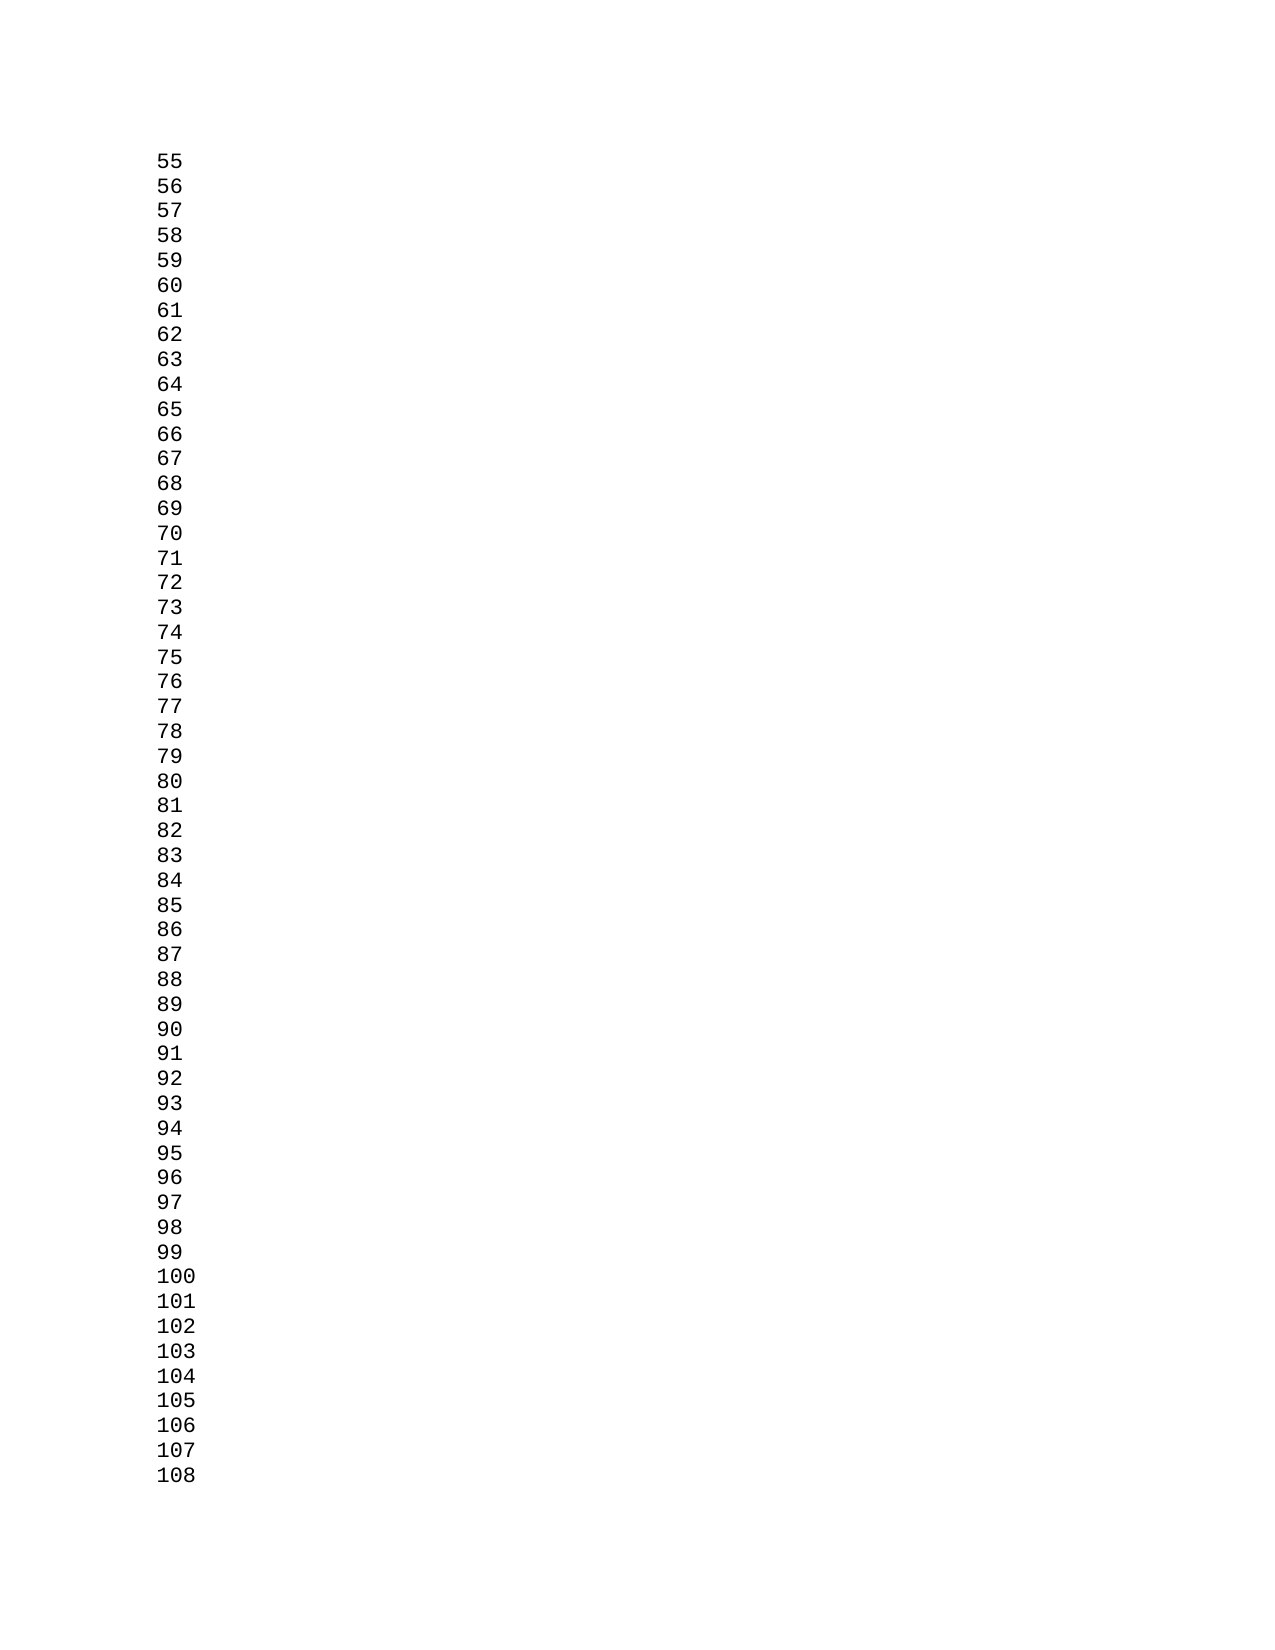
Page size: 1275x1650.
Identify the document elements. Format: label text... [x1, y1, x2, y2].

text 91 [156, 1042, 1118, 1067]
text 61 [156, 299, 1118, 323]
text 93 [156, 1092, 1118, 1117]
text 88 [156, 968, 1118, 993]
text 72 [156, 571, 1118, 596]
text 70 [156, 522, 1118, 547]
text 66 [156, 423, 1118, 447]
text 63 [156, 348, 1118, 373]
text 60 [156, 274, 1118, 299]
text 96 [156, 1166, 1118, 1191]
text 82 [156, 819, 1118, 844]
text 80 [156, 770, 1118, 794]
text 89 [156, 993, 1118, 1018]
text 101 [156, 1290, 1118, 1315]
text 57 [156, 199, 1118, 224]
text 64 [156, 373, 1118, 398]
text 102 [156, 1315, 1118, 1340]
text 81 [156, 794, 1118, 819]
text 104 [156, 1365, 1118, 1389]
text 105 [156, 1389, 1118, 1414]
text 62 [156, 323, 1118, 348]
text 90 [156, 1018, 1118, 1042]
text 59 [156, 249, 1118, 274]
text 77 [156, 695, 1118, 720]
text 76 [156, 671, 1118, 695]
text 108 [156, 1464, 1118, 1489]
text 98 [156, 1216, 1118, 1241]
text 79 [156, 745, 1118, 770]
text 74 [156, 621, 1118, 646]
text 69 [156, 497, 1118, 522]
text 95 [156, 1142, 1118, 1166]
text 106 [156, 1414, 1118, 1439]
text 99 [156, 1241, 1118, 1266]
text 84 [156, 869, 1118, 894]
text 86 [156, 918, 1118, 943]
text 58 [156, 224, 1118, 249]
text 107 [156, 1439, 1118, 1464]
text 103 [156, 1340, 1118, 1365]
text 73 [156, 596, 1118, 621]
text 71 [156, 547, 1118, 571]
text 56 [156, 175, 1118, 199]
text 97 [156, 1191, 1118, 1216]
text 100 [156, 1266, 1118, 1290]
text 65 [156, 398, 1118, 423]
text 83 [156, 844, 1118, 869]
text 55 [156, 150, 1118, 175]
text 85 [156, 894, 1118, 918]
text 87 [156, 943, 1118, 968]
text 68 [156, 472, 1118, 497]
text 67 [156, 447, 1118, 472]
text 92 [156, 1067, 1118, 1092]
text 78 [156, 720, 1118, 745]
text 75 [156, 646, 1118, 671]
text 94 [156, 1117, 1118, 1142]
